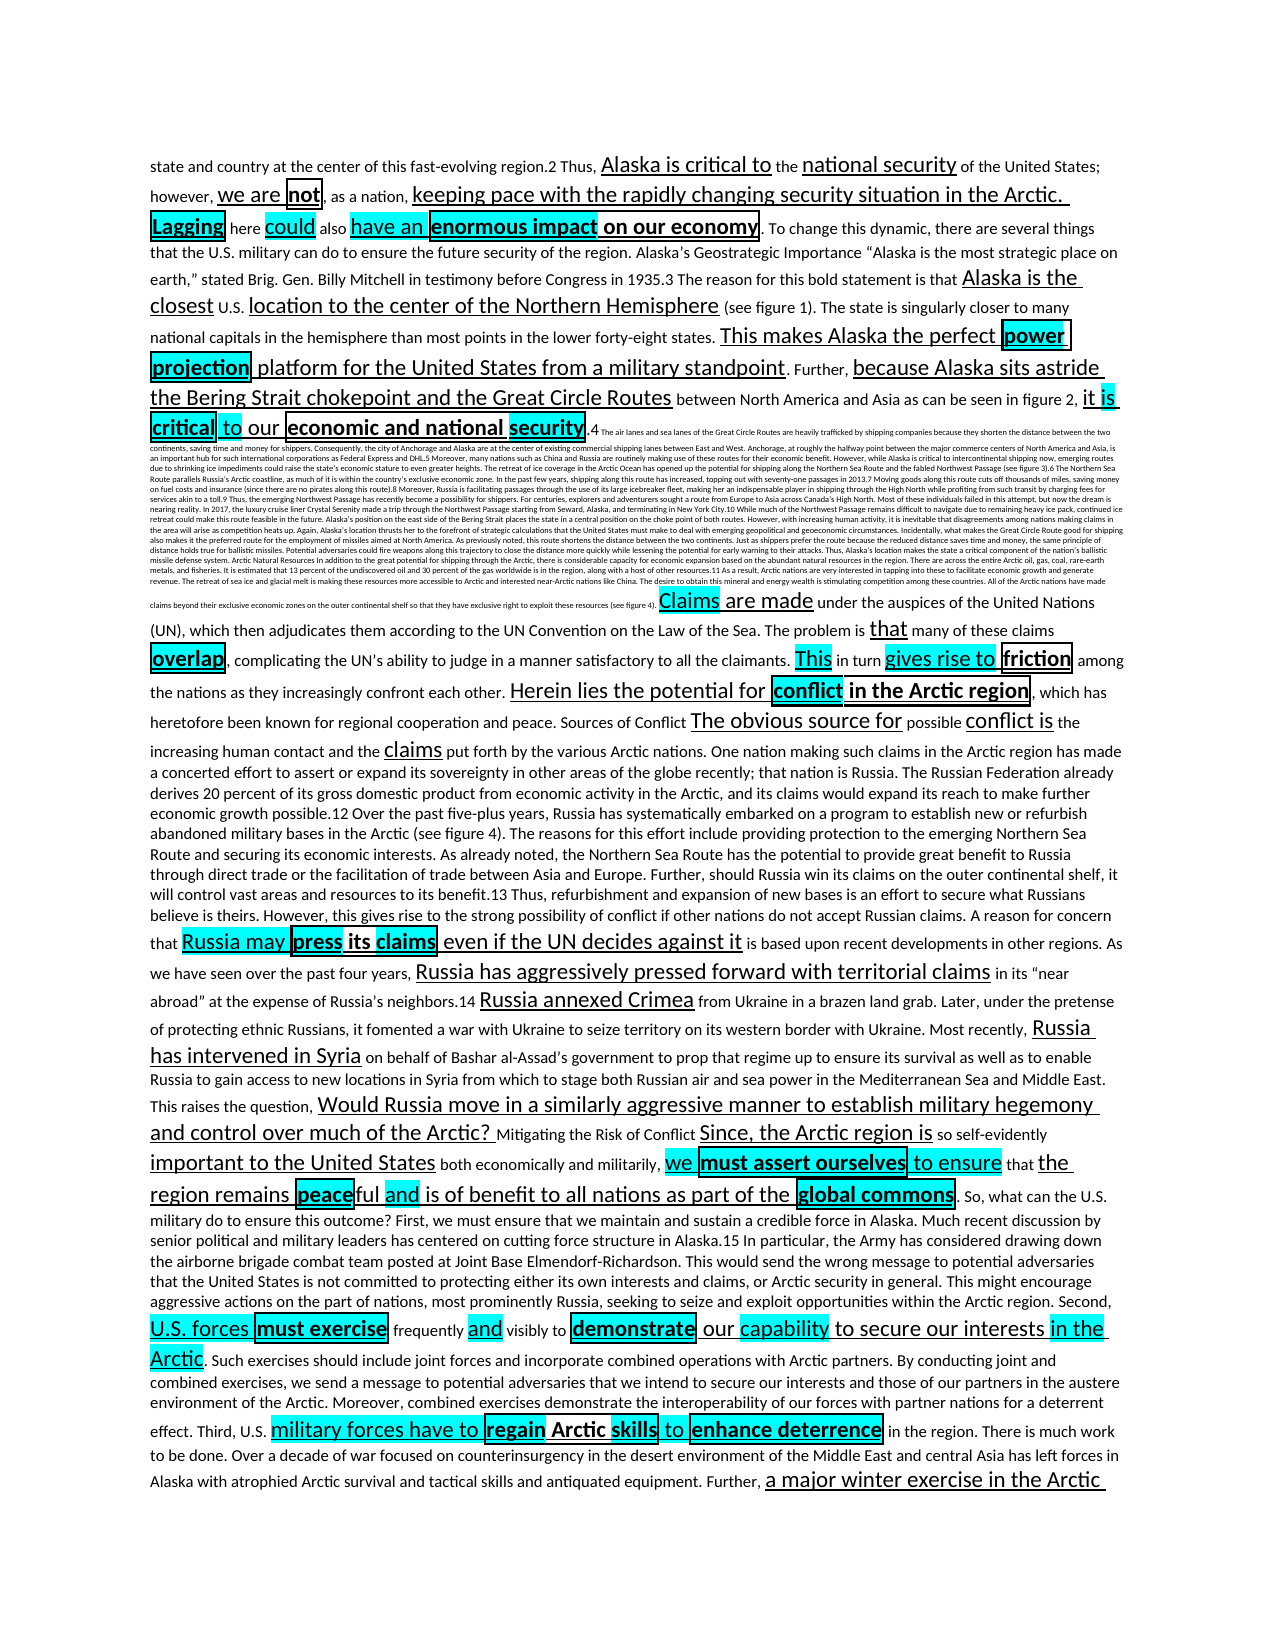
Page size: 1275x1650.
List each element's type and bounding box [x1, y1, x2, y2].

text [150, 150, 1125, 1493]
